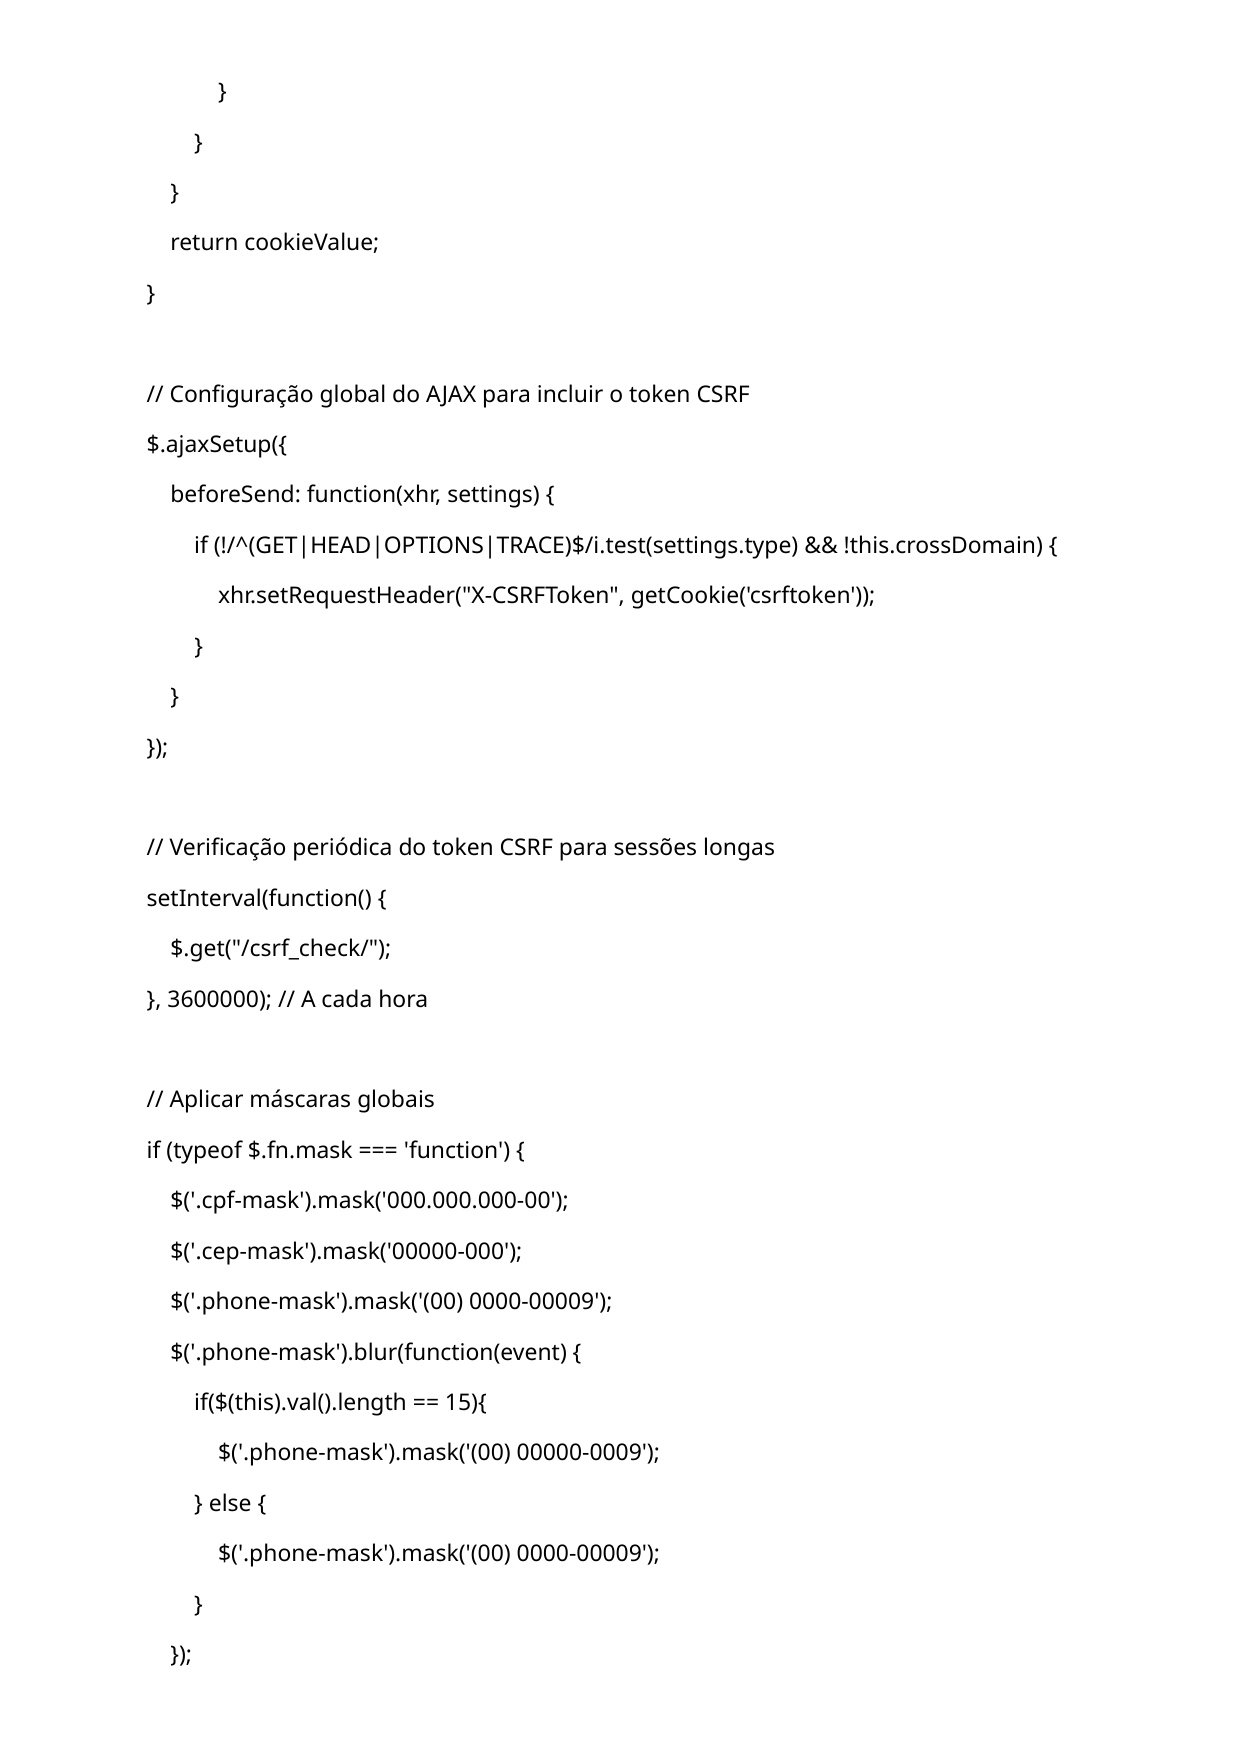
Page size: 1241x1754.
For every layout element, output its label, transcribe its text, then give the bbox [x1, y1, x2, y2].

text } [75, 277, 1165, 308]
text } [75, 125, 1165, 157]
text $('.phone-mask').mask('(00) 0000-00009'); [75, 1537, 1165, 1568]
text if (!/^(GET|HEAD|OPTIONS|TRACE)$/i.test(settings.type) && !this.crossDomain) { [75, 529, 1165, 560]
text $('.cep-mask').mask('00000-000'); [75, 1234, 1165, 1266]
text // Configuração global do AJAX para incluir o token CSRF [75, 377, 1165, 409]
text } [75, 1587, 1165, 1619]
text } else { [75, 1487, 1165, 1518]
text $('.phone-mask').mask('(00) 0000-00009'); [75, 1285, 1165, 1316]
text }); [75, 730, 1165, 762]
text }, 3600000); // A cada hora [75, 982, 1165, 1014]
text } [75, 176, 1165, 207]
text } [75, 680, 1165, 711]
text xhr.setRequestHeader("X-CSRFToken", getCookie('csrftoken')); [75, 579, 1165, 610]
text $.get("/csrf_check/"); [75, 932, 1165, 963]
text // Aplicar máscaras globais [75, 1083, 1165, 1114]
text if($(this).val().length == 15){ [75, 1386, 1165, 1417]
text beforeSend: function(xhr, settings) { [75, 478, 1165, 509]
text $('.cpf-mask').mask('000.000.000-00'); [75, 1184, 1165, 1215]
text $('.phone-mask').mask('(00) 00000-0009'); [75, 1436, 1165, 1467]
text } [75, 629, 1165, 661]
text return cookieValue; [75, 226, 1165, 257]
text } [75, 75, 1165, 106]
text $.ajaxSetup({ [75, 428, 1165, 459]
text setInterval(function() { [75, 882, 1165, 913]
text $('.phone-mask').blur(function(event) { [75, 1335, 1165, 1367]
text // Verificação periódica do token CSRF para sessões longas [75, 831, 1165, 862]
text }); [75, 1638, 1165, 1669]
text if (typeof $.fn.mask === 'function') { [75, 1134, 1165, 1165]
